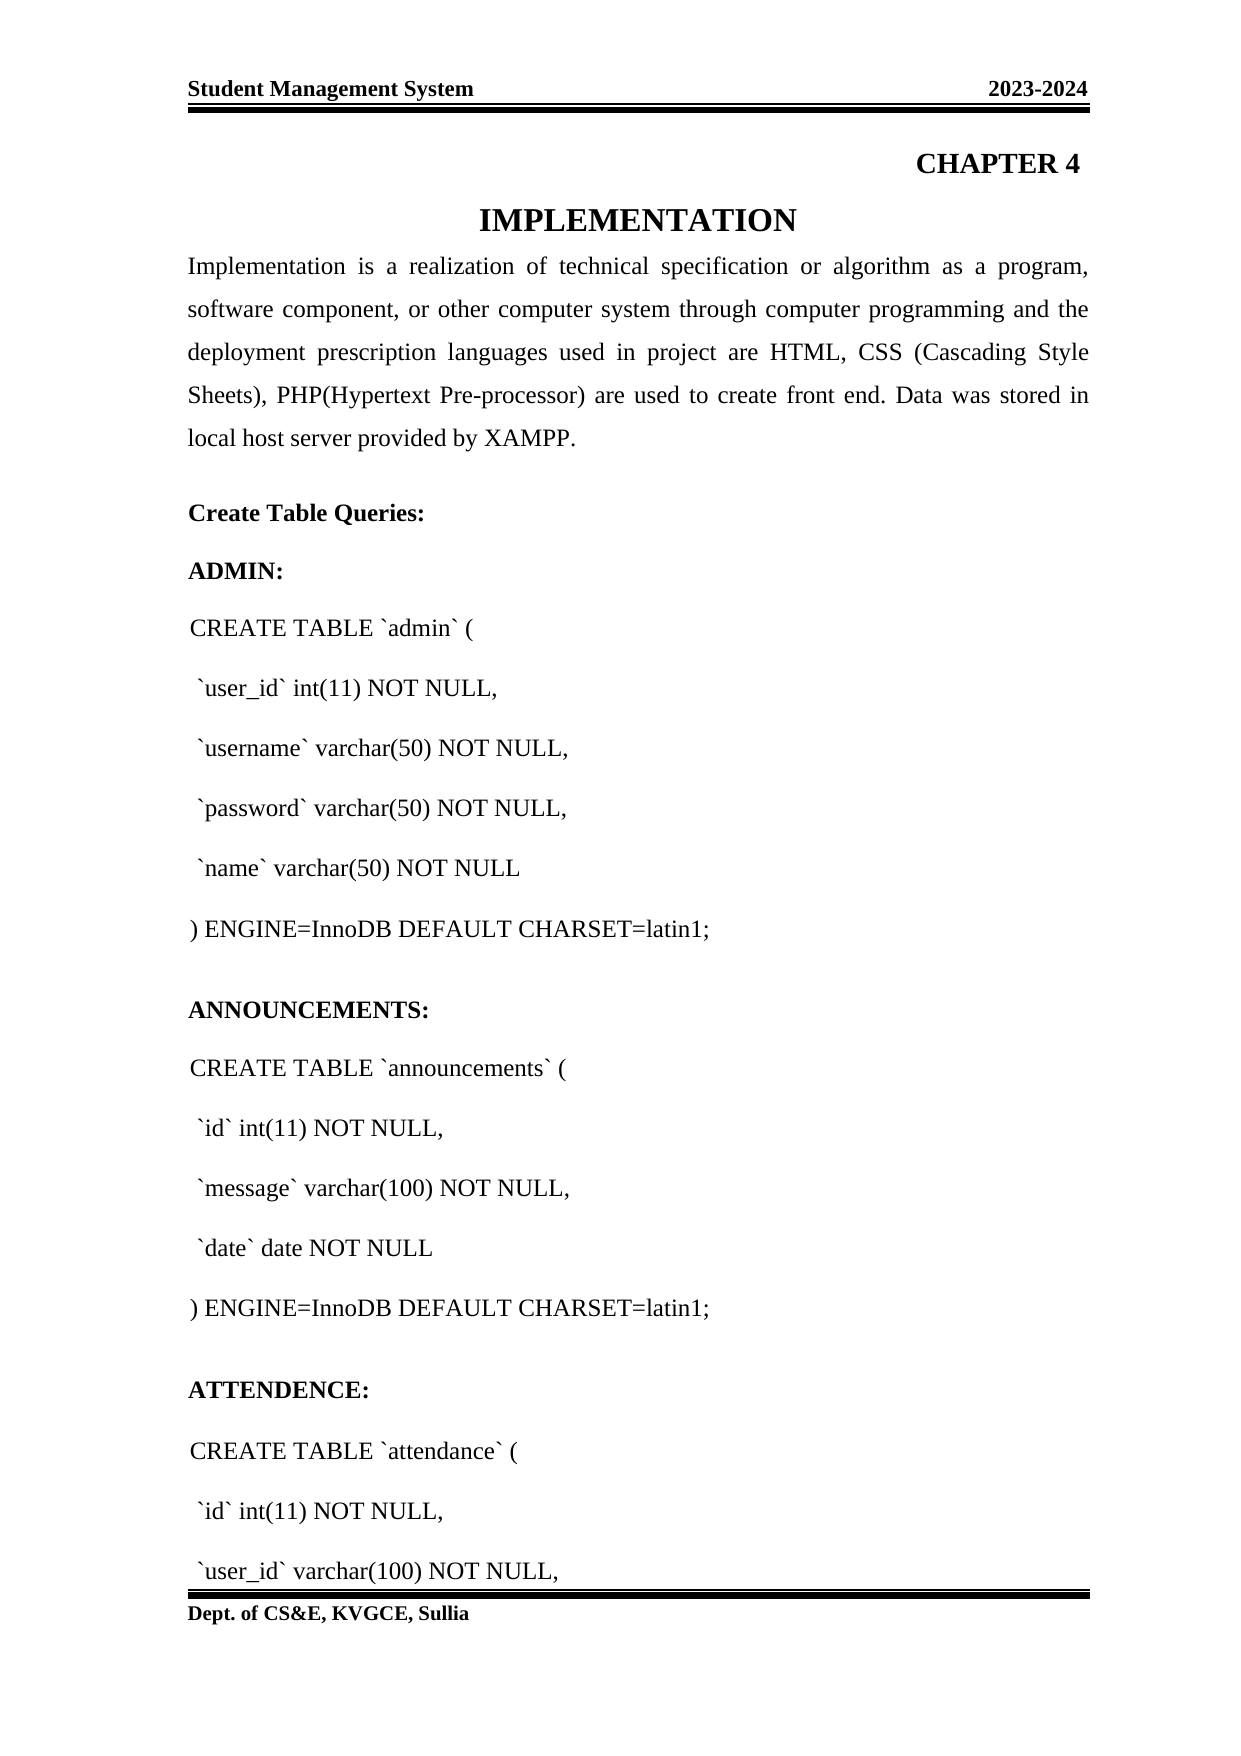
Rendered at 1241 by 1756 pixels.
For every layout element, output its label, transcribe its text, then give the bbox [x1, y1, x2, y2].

text `user_id` varchar(100) NOT NULL, [196, 1556, 1090, 1585]
text `message` varchar(100) NOT NULL, [196, 1173, 1090, 1202]
text CREATE TABLE `attendance` ( [189, 1436, 1090, 1464]
text IMPLEMENTATION [196, 201, 1080, 239]
text CREATE TABLE `admin` ( [189, 613, 1090, 642]
text `password` varchar(50) NOT NULL, [196, 793, 1090, 822]
text ADMIN: [188, 556, 1090, 585]
text ANNOUNCEMENTS: [188, 996, 1090, 1024]
text ) ENGINE=InnoDB DEFAULT CHARSET=latin1; [189, 1293, 1090, 1322]
text Create Table Queries: [188, 498, 1090, 527]
text `id` int(11) NOT NULL, [196, 1496, 1090, 1524]
subtitle CHAPTER 4 [187, 146, 1080, 179]
text `name` varchar(50) NOT NULL [196, 853, 1090, 882]
text ATTENDENCE: [188, 1376, 1090, 1404]
text `id` int(11) NOT NULL, [196, 1113, 1090, 1142]
text Implementation is a realization of technical specification or algorithm as a program, software component, or other computer system through computer programming and the deployment prescription languages used in project are HTML, CSS (Cascading Style Sheets), PHP(Hypertext Pre-processor) are used to create front end. Data was stored in local host server provided by XAMPP. [187, 251, 1090, 452]
text `user_id` int(11) NOT NULL, [196, 673, 1090, 702]
text ) ENGINE=InnoDB DEFAULT CHARSET=latin1; [189, 914, 1090, 942]
text `date` date NOT NULL [196, 1233, 1090, 1262]
text CREATE TABLE `announcements` ( [189, 1053, 1090, 1082]
text `username` varchar(50) NOT NULL, [196, 733, 1090, 762]
